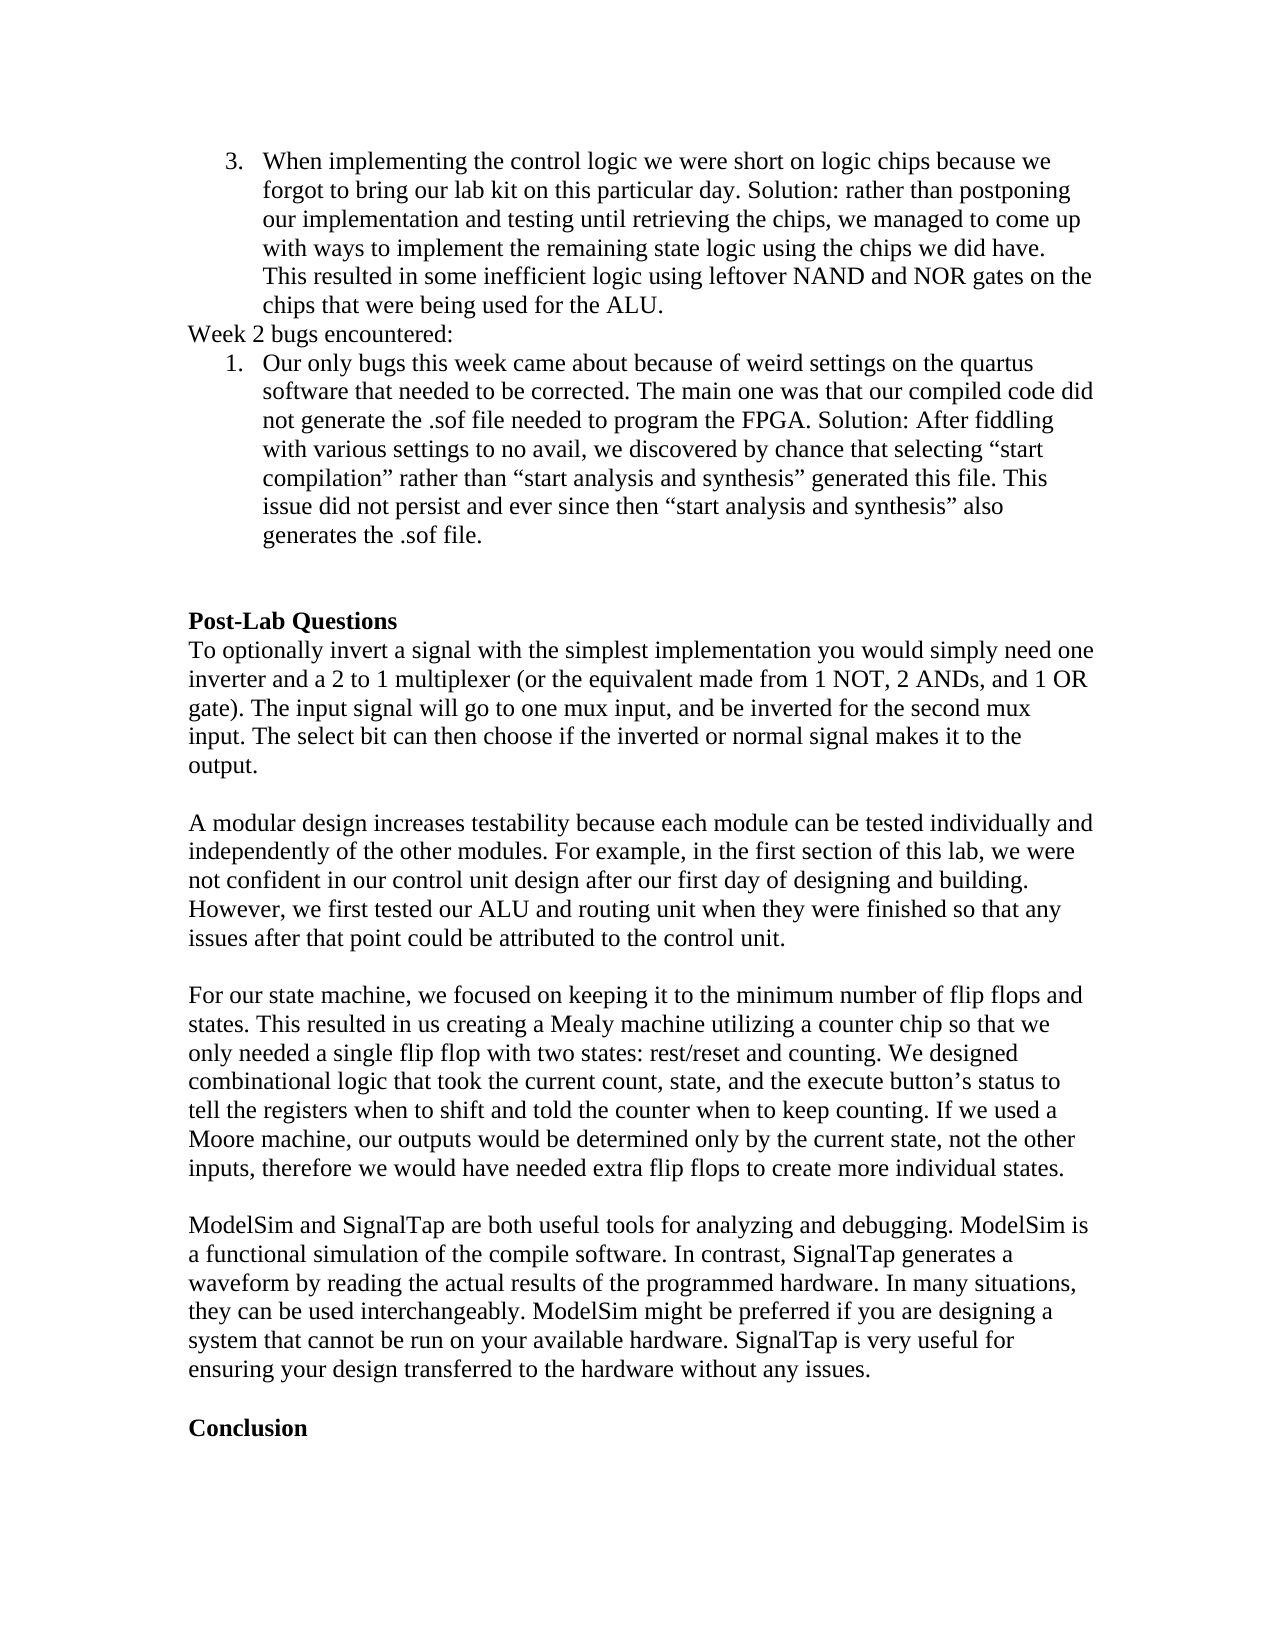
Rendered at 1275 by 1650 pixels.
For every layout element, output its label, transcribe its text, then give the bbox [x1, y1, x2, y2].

text To optionally invert a signal with the simplest implementation you would simply need one inverter and a 2 to 1 multiplexer (or the equivalent made from 1 NOT, 2 ANDs, and 1 OR gate). The input signal will go to one mux input, and be inverted for the second mux input. The select bit can then choose if the inverted or normal signal makes it to the output. [188, 635, 1094, 779]
list Our only bugs this week came about because of weird settings on the quartus software that needed to be corrected. The main one was that our compiled code did not generate the .sof file needed to program the FPGA. Solution: After fiddling with various settings to no avail, we discovered by chance that selecting “start compilation” rather than “start analysis and synthesis” generated this file. This issue did not persist and ever since then “start analysis and synthesis” also generates the .sof file. [225, 348, 1094, 549]
text Week 2 bugs encountered: [187, 319, 1094, 348]
text For our state machine, we focused on keeping it to the minimum number of flip flops and states. This resulted in us creating a Mealy machine utilizing a counter chip so that we only needed a single flip flop with two states: rest/reset and counting. We designed combinational logic that took the current count, state, and the execute button’s status to tell the registers when to shift and told the counter when to keep counting. If we used a Moore machine, our outputs would be determined only by the current state, not the other inputs, therefore we would have needed extra flip flops to create more individual states. [188, 980, 1094, 1181]
text ModelSim and SignalTap are both useful tools for analyzing and debugging. ModelSim is a functional simulation of the compile software. In contrast, SignalTap generates a waveform by reading the actual results of the programmed hardware. In many situations, they can be used interchangeably. ModelSim might be preferred if you are designing a system that cannot be run on your available hardware. SignalTap is very useful for ensuring your design transferred to the hardware without any issues. [188, 1210, 1094, 1383]
text A modular design increases testability because each module can be tested individually and independently of the other modules. For example, in the first section of this lab, we were not confident in our control unit design after our first day of designing and building. However, we first tested our ALU and routing unit when they were finished so that any issues after that point could be attributed to the control unit. [188, 808, 1094, 951]
list When implementing the control logic we were short on logic chips because we forgot to bring our lab kit on this particular day. Solution: rather than postponing our implementation and testing until retrieving the chips, we managed to come up with ways to implement the remaining state logic using the chips we did have. This resulted in some inefficient logic using leftover NAND and NOR gates on the chips that were being used for the ALU. [225, 146, 1094, 319]
text Conclusion [188, 1413, 1094, 1442]
text Post-Lab Questions [188, 606, 1094, 635]
